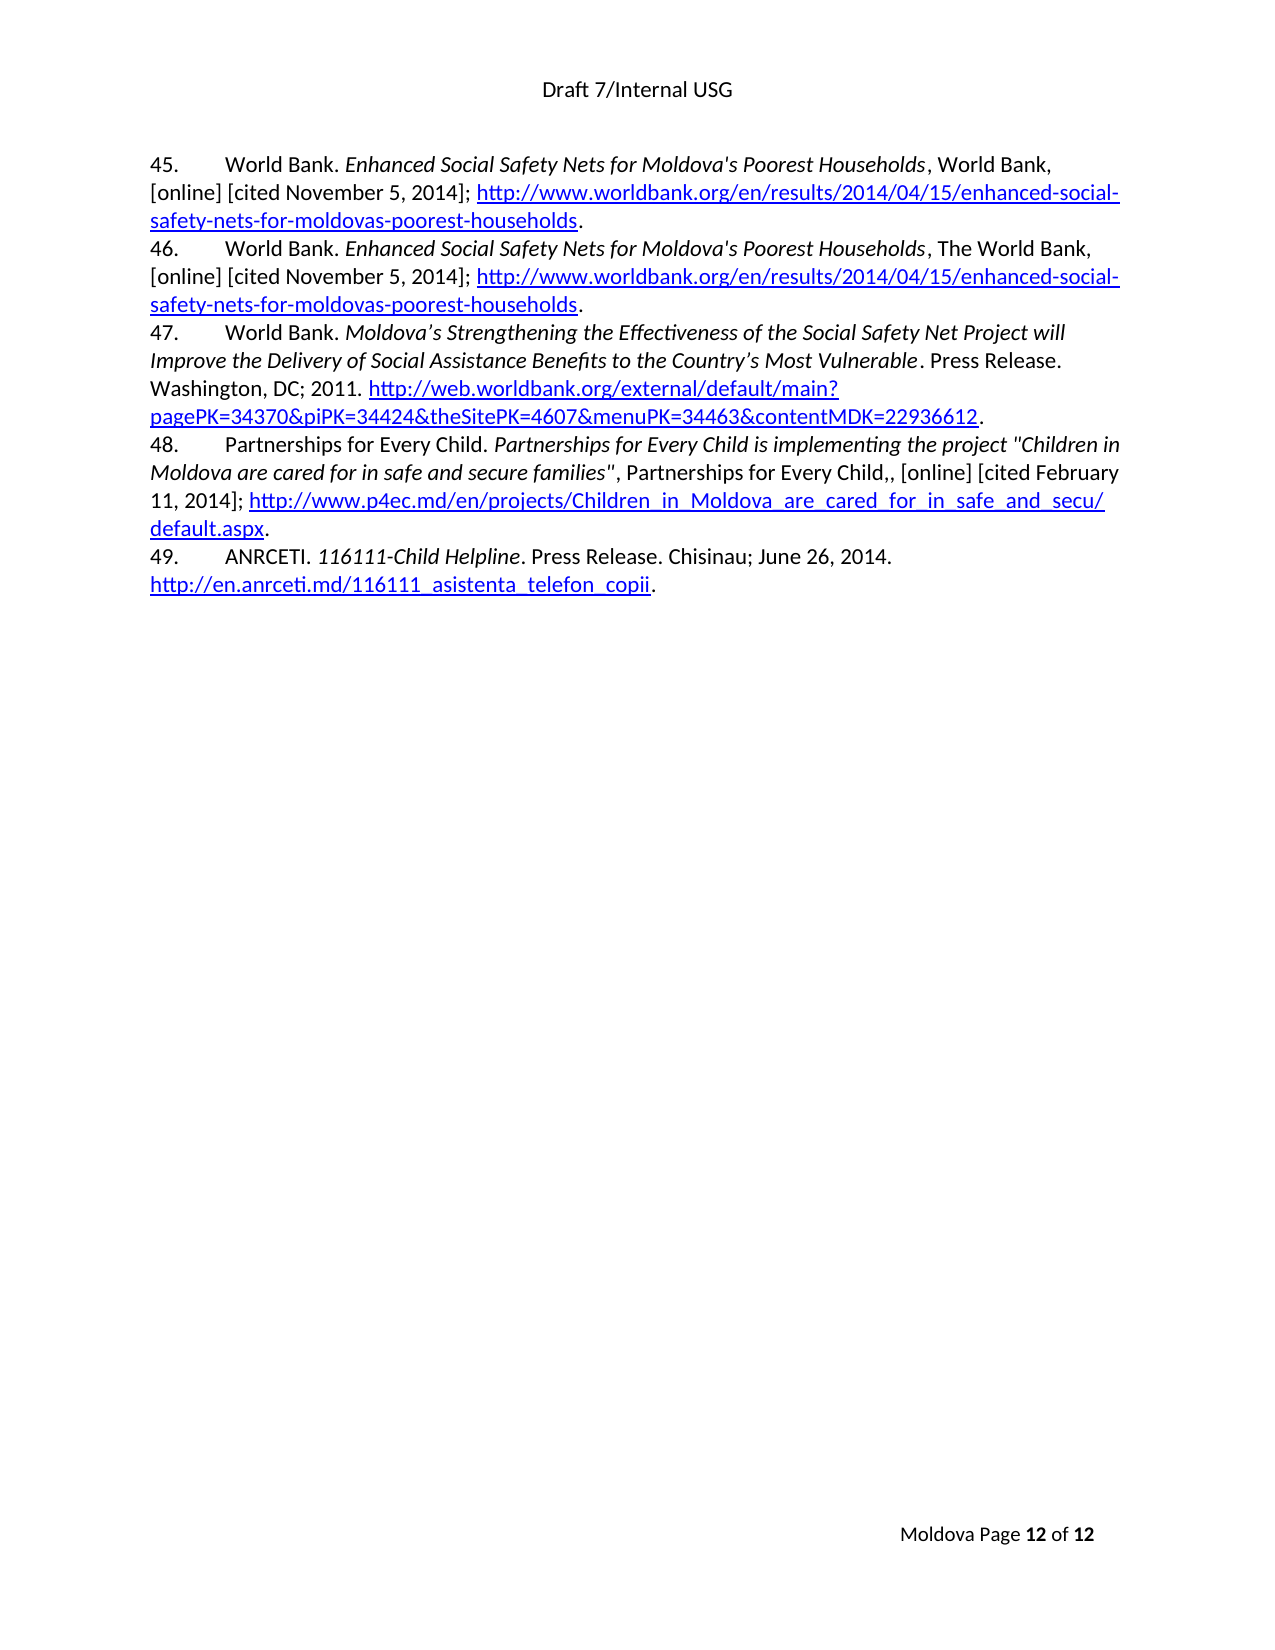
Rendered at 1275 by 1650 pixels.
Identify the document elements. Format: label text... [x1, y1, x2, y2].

text 47. World Bank. Moldova’s Strengthening the Effectiveness of the Social Safety Net Project will Improve the Delivery of Social Assistance Benefits to the Country’s Most Vulnerable. Press Release. Washington, DC; 2011. http://web.worldbank.org/external/default/main?pagePK=34370&piPK=34424&theSitePK=4607&menuPK=34463&contentMDK=22936612. [150, 318, 1125, 430]
text 49. ANRCETI. 116111-Child Helpline. Press Release. Chisinau; June 26, 2014. http://en.anrceti.md/116111_asistenta_telefon_copii. [150, 542, 1125, 598]
text 48. Partnerships for Every Child. Partnerships for Every Child is implementing the project "Children in Moldova are cared for in safe and secure families", Partnerships for Every Child,, [online] [cited February 11, 2014]; http://www.p4ec.md/en/projects/Children_in_Moldova_are_cared_for_in_safe_and_secu/default.aspx. [150, 430, 1125, 542]
text 45. World Bank. Enhanced Social Safety Nets for Moldova's Poorest Households, World Bank, [online] [cited November 5, 2014]; http://www.worldbank.org/en/results/2014/04/15/enhanced-social-safety-nets-for-moldovas-poorest-households. [150, 150, 1125, 234]
text 46. World Bank. Enhanced Social Safety Nets for Moldova's Poorest Households, The World Bank, [online] [cited November 5, 2014]; http://www.worldbank.org/en/results/2014/04/15/enhanced-social-safety-nets-for-moldovas-poorest-households. [150, 234, 1125, 318]
